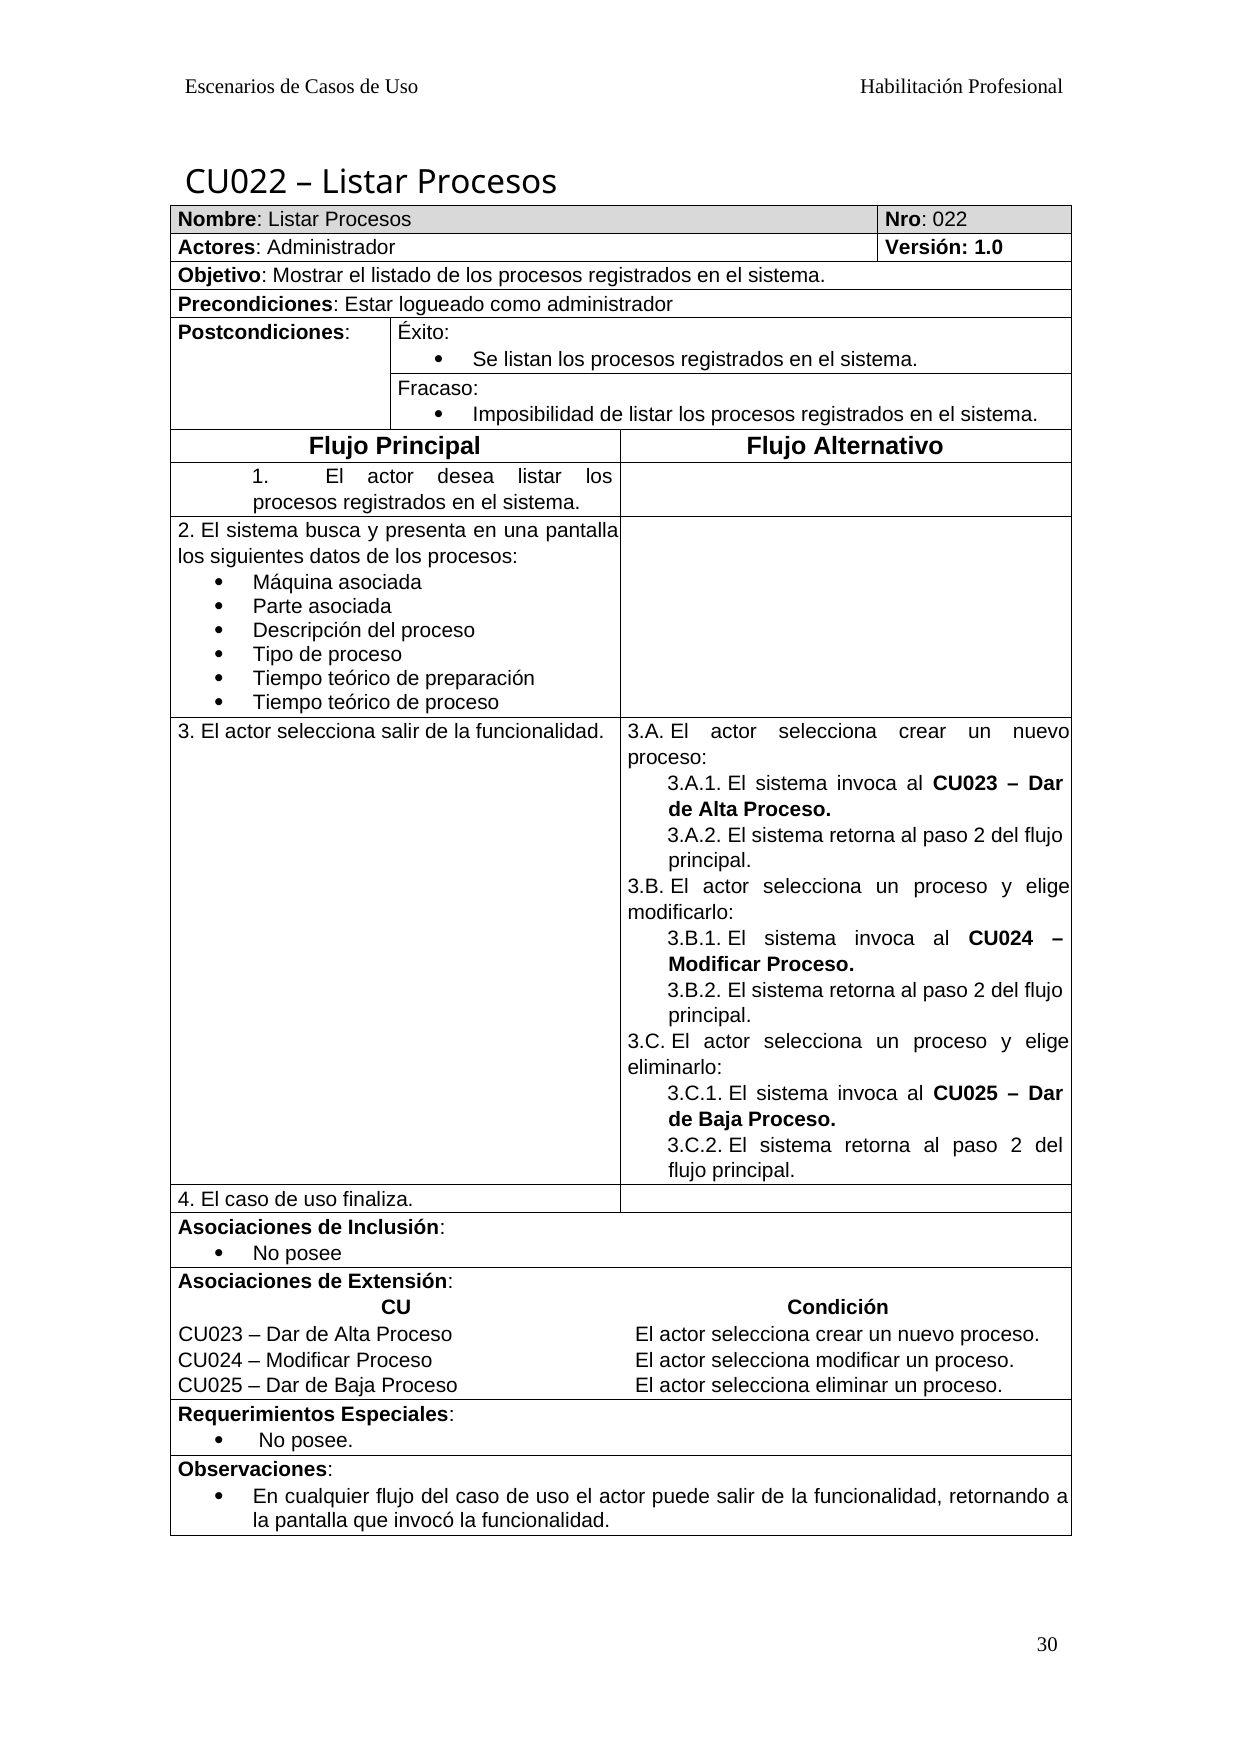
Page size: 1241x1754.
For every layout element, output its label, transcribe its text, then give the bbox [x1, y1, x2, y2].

table_cell [621, 517, 1071, 717]
table_header Nombre: Listar Procesos [171, 206, 877, 233]
table_cell El actor selecciona crear un nuevo proceso: El sistema invoca al CU023 – Dar de Alta Proceso. El sistema retorna al paso 2 del flujo principal. El actor selecciona un proceso y elige modificarlo: El sistema invoca al CU024 – Modificar Proceso. El sistema retorna al paso 2 del flujo principal. El actor selecciona un proceso y elige eliminarlo: El sistema invoca al CU025 – Dar de Baja Proceso. El sistema retorna al paso 2 del flujo principal. [621, 718, 1071, 1184]
table_header Nro: 022 [878, 206, 1071, 233]
table_cell Actores: Administrador [171, 234, 877, 261]
table_cell Requerimientos Especiales: No posee. [171, 1400, 1071, 1455]
table_cell Éxito: Se listan los procesos registrados en el sistema. [391, 318, 1071, 373]
table_cell Observaciones: En cualquier flujo del caso de uso el actor puede salir de la funcionalidad, retornando a la pantalla que invocó la funcionalidad. [171, 1456, 1071, 1534]
table_cell Fracaso: Imposibilidad de listar los procesos registrados en el sistema. [391, 374, 1071, 429]
table_cell [621, 1185, 1071, 1212]
table_cell Flujo Alternativo [621, 430, 1071, 462]
table_cell El actor desea listar los procesos registrados en el sistema. [171, 463, 620, 516]
table_cell Versión: 1.0 [878, 234, 1071, 261]
table_cell Precondiciones: Estar logueado como administrador [171, 290, 1071, 317]
table_cell Asociaciones de Inclusión: No posee [171, 1213, 1071, 1267]
subtitle CU022 – Listar Procesos [184, 158, 1057, 203]
table_cell El actor selecciona salir de la funcionalidad. [171, 718, 620, 1184]
table_cell El caso de uso finaliza. [171, 1185, 620, 1212]
table_cell Asociaciones de Extensión: CU Condición CU023 – Dar de Alta Proceso El actor selecciona crear un nuevo proceso. CU024 – Modificar Proceso El actor selecciona modificar un proceso. CU025 – Dar de Baja Proceso El actor selecciona eliminar un proceso. [171, 1268, 1071, 1399]
table_cell Objetivo: Mostrar el listado de los procesos registrados en el sistema. [171, 262, 1071, 289]
table_cell Flujo Principal [171, 430, 620, 462]
table_cell Postcondiciones: [171, 318, 390, 429]
table_cell El sistema busca y presenta en una pantalla los siguientes datos de los procesos: Máquina asociada Parte asociada Descripción del proceso Tipo de proceso Tiempo teórico de preparación Tiempo teórico de proceso [171, 517, 620, 717]
table_cell [621, 463, 1071, 516]
